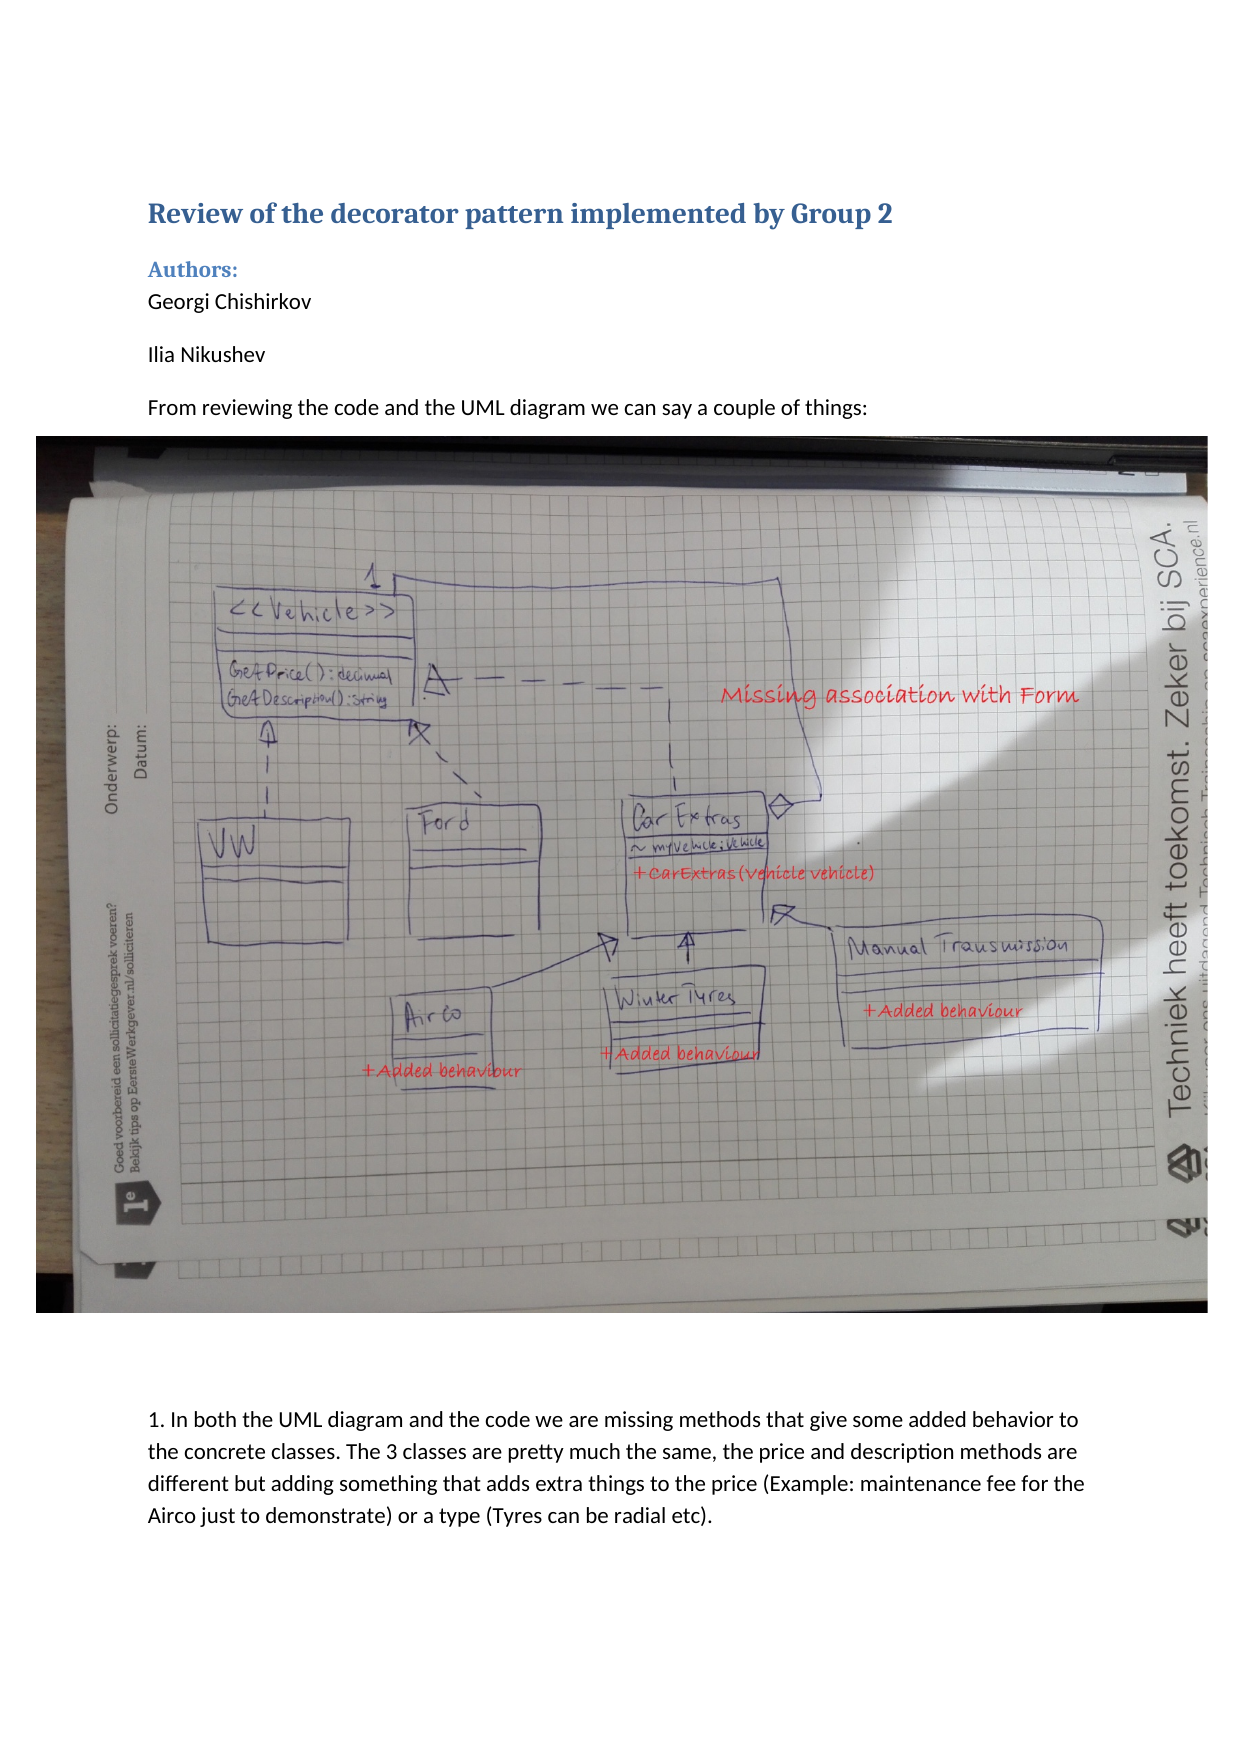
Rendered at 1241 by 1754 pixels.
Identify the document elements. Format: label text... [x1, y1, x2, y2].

text Ilia Nikushev [148, 340, 1093, 368]
text 1. In both the UML diagram and the code we are missing methods that give some added behavior to the concrete classes. The 3 classes are pretty much the same, the price and description methods are different but adding something that adds extra things to the price (Example: maintenance fee for the Airco just to demonstrate) or a type (Tyres can be radial etc). [148, 1405, 1093, 1529]
subtitle Authors: [148, 257, 1093, 283]
subtitle Review of the decorator pattern implemented by Group 2 [148, 198, 1093, 231]
text From reviewing the code and the UML diagram we can say a couple of things: [148, 393, 1093, 421]
text Georgi Chishirkov [148, 287, 1093, 315]
picture [36, 436, 1208, 1311]
